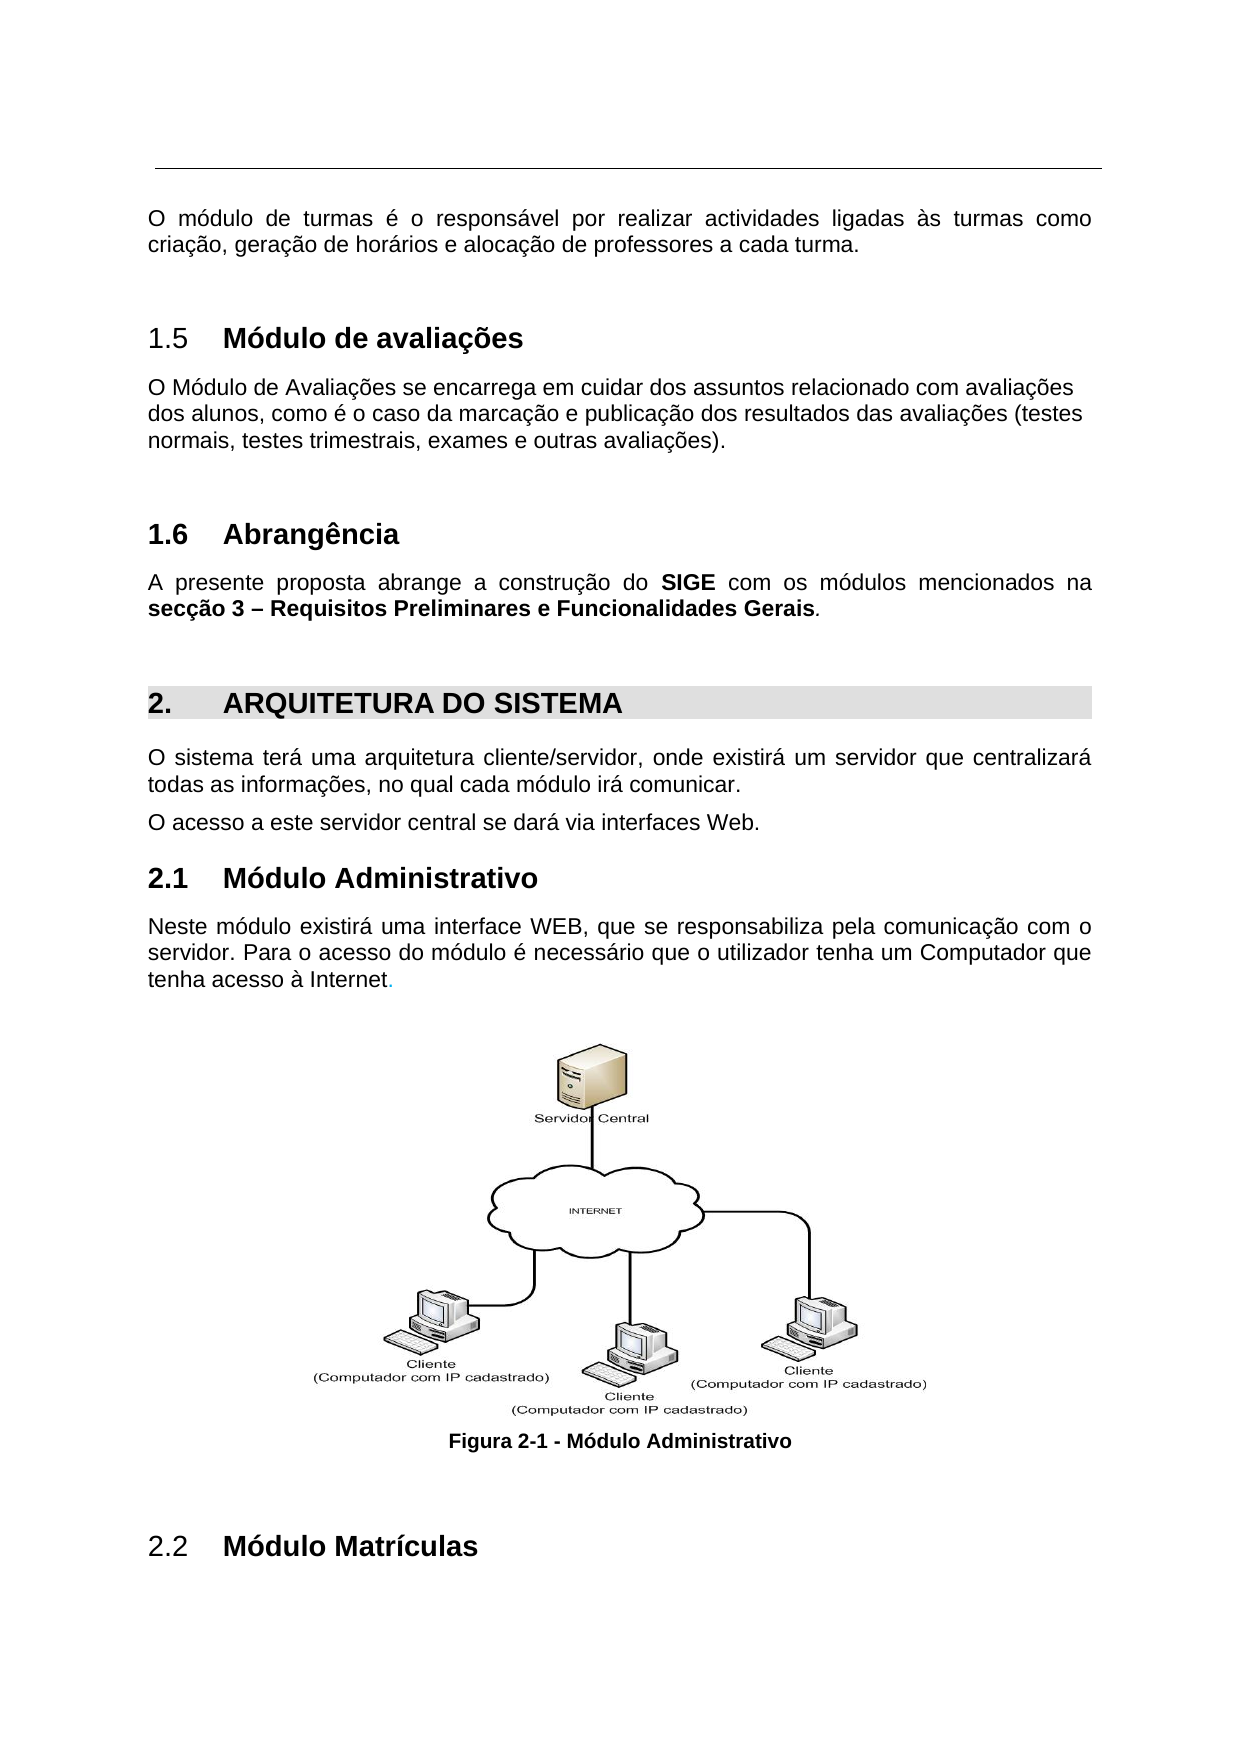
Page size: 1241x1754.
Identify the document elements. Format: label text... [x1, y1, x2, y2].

text O acesso a este servidor central se dará via interfaces Web. [148, 809, 1092, 836]
subtitle Módulo Administrativo [148, 861, 1092, 894]
subtitle Abrangência [148, 517, 1092, 550]
text O sistema terá uma arquitetura cliente/servidor, onde existirá um servidor que centralizará todas as informações, no qual cada módulo irá comunicar. [148, 744, 1092, 797]
text O módulo de turmas é o responsável por realizar actividades ligadas às turmas como criação, geração de horários e alocação de professores a cada turma. [148, 205, 1092, 258]
text Figura 2-1 - Módulo Administrativo [148, 1429, 1092, 1453]
picture [313, 1043, 927, 1417]
text A presente proposta abrange a construção do SIGE com os módulos mencionados na secção 3 – Requisitos Preliminares e Funcionalidades Gerais. [148, 569, 1092, 622]
text O Módulo de Avaliações se encarrega em cuidar dos assuntos relacionado com avaliações dos alunos, como é o caso da marcação e publicação dos resultados das avaliações (testes normais, testes trimestrais, exames e outras avaliações). [148, 374, 1092, 453]
subtitle Módulo de avaliações [148, 322, 1092, 355]
text Neste módulo existirá uma interface WEB, que se responsabiliza pela comunicação com o servidor. Para o acesso do módulo é necessário que o utilizador tenha um Computador que tenha acesso à Internet. [148, 913, 1092, 992]
subtitle Arquitetura do SISTEMA [148, 686, 1092, 719]
subtitle Módulo Matrículas [148, 1529, 1092, 1563]
